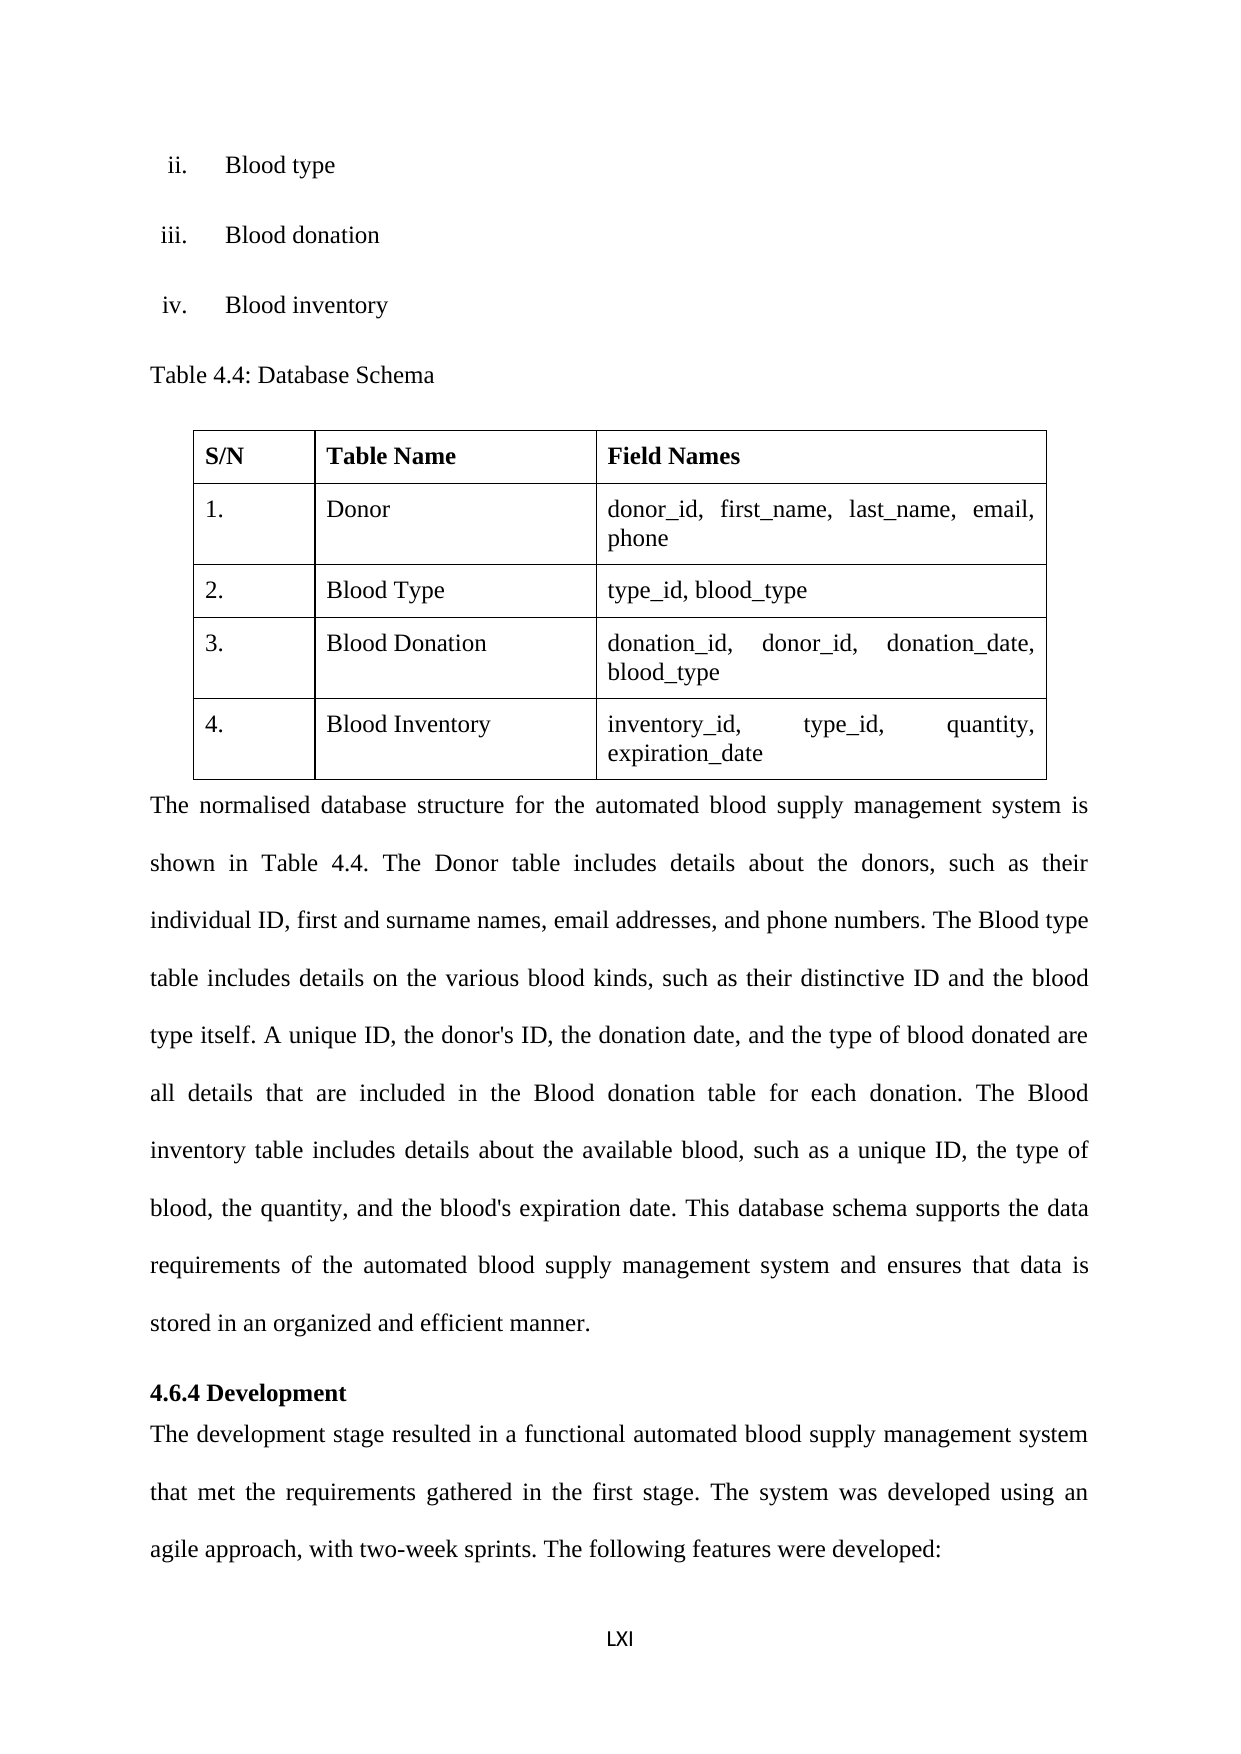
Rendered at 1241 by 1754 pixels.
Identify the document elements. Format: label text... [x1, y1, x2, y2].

table_cell 2. [194, 565, 314, 617]
text The development stage resulted in a functional automated blood supply management system that met the requirements gathered in the first stage. The system was developed using an agile approach, with two-week sprints. The following features were developed: [150, 1419, 1090, 1563]
table_header Field Names [597, 431, 1046, 483]
table_cell donor_id, first_name, last_name, email, phone [597, 484, 1046, 564]
table_cell Blood Inventory [316, 699, 596, 779]
table_cell 1. [194, 484, 314, 564]
table_cell 4. [194, 699, 314, 779]
table_cell inventory_id, type_id, quantity, expiration_date [597, 699, 1046, 779]
text Table 4.4: Database Schema [150, 360, 1090, 389]
text The normalised database structure for the automated blood supply management system is shown in Table 4.4. The Donor table includes details about the donors, such as their individual ID, first and surname names, email addresses, and phone numbers. The Blood type table includes details on the various blood kinds, such as their distinctive ID and the blood type itself. A unique ID, the donor's ID, the donation date, and the type of blood donated are all details that are included in the Blood donation table for each donation. The Blood inventory table includes details about the available blood, such as a unique ID, the type of blood, the quantity, and the blood's expiration date. This database schema supports the data requirements of the automated blood supply management system and ensures that data is stored in an organized and efficient manner. [150, 791, 1090, 1337]
table_header S/N [194, 431, 314, 483]
list Blood donation [187, 220, 1090, 249]
subtitle 4.6.4 Development [150, 1378, 1090, 1407]
table_cell Donor [316, 484, 596, 564]
table_header Table Name [316, 431, 596, 483]
table_cell Blood Type [316, 565, 596, 617]
table_cell 3. [194, 618, 314, 698]
table_cell type_id, blood_type [597, 565, 1046, 617]
table_cell Blood Donation [316, 618, 596, 698]
list Blood inventory [187, 290, 1090, 319]
list Blood type [187, 150, 1090, 179]
table_cell donation_id, donor_id, donation_date, blood_type [597, 618, 1046, 698]
